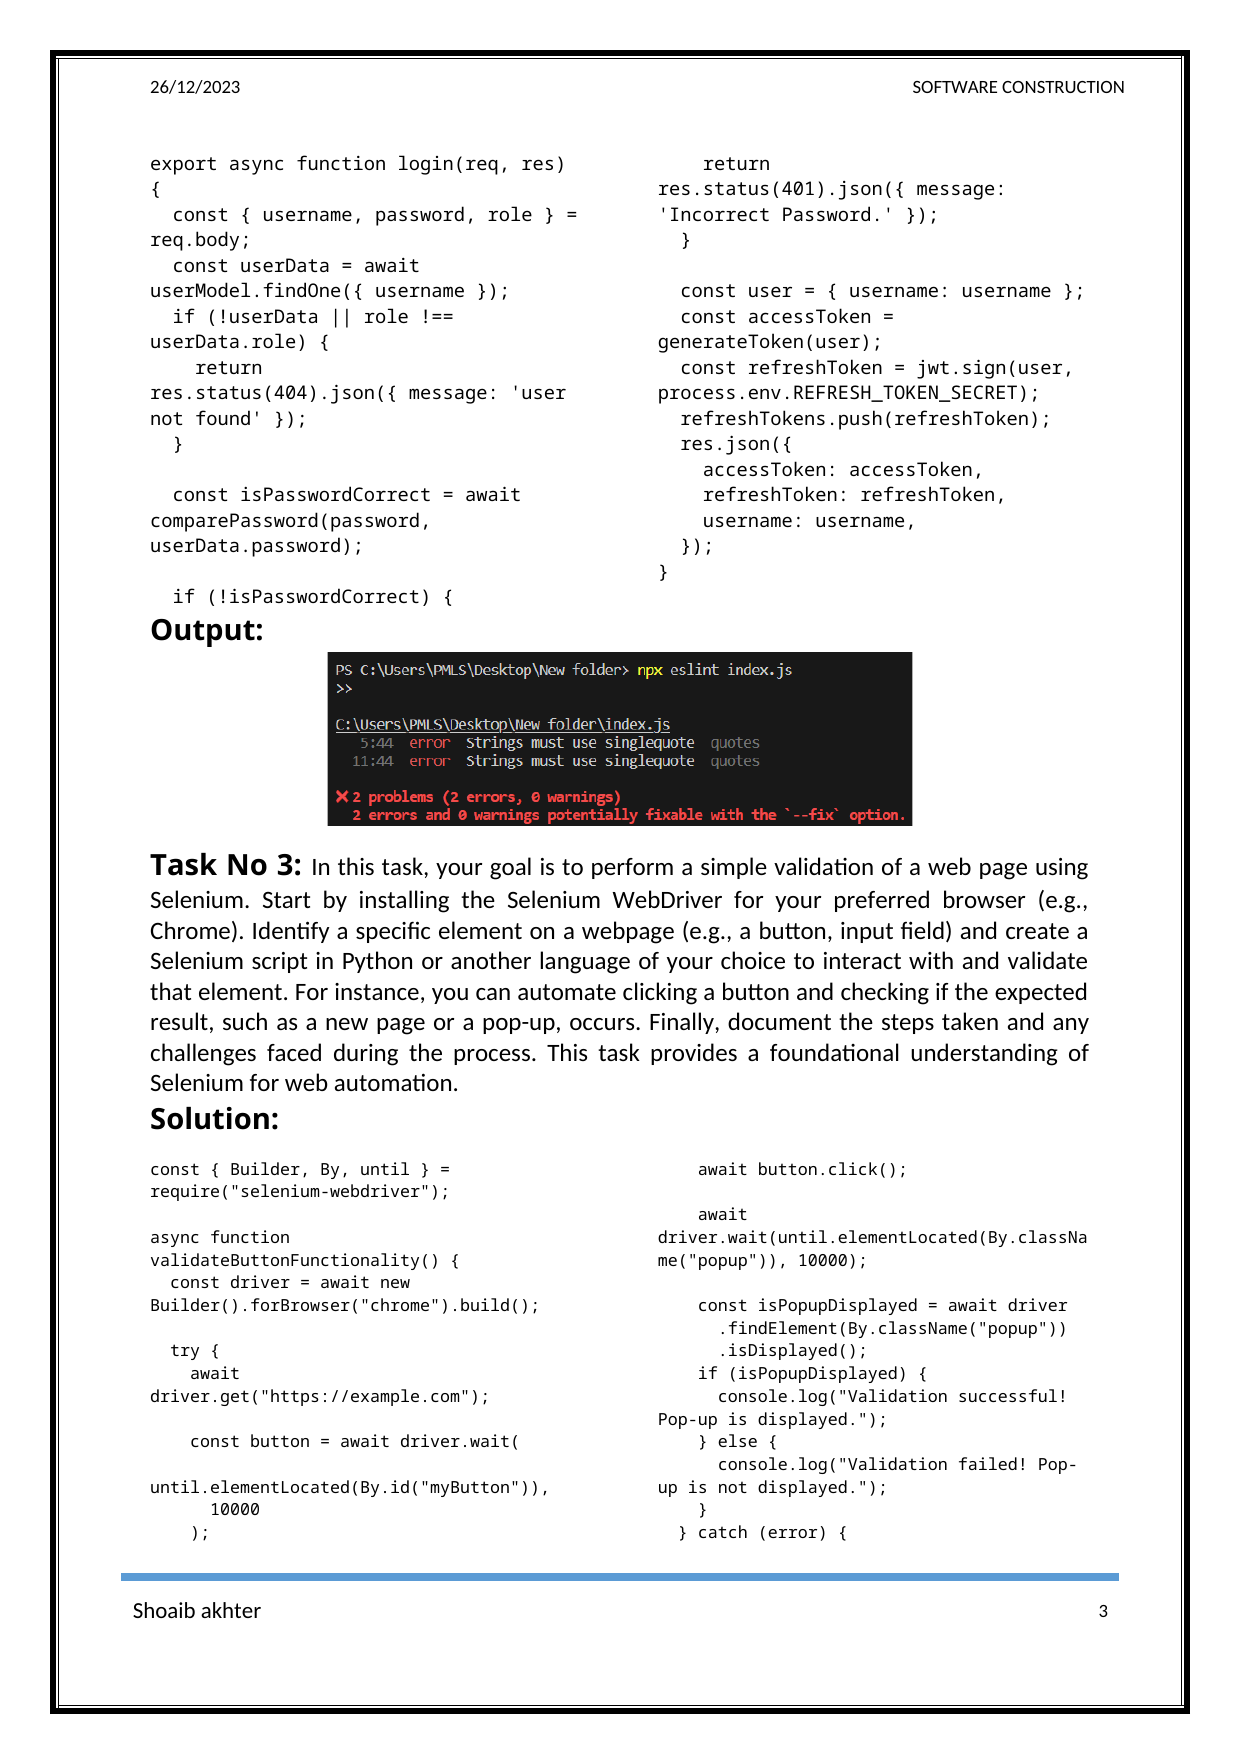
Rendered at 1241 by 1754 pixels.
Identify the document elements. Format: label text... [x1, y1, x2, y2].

text const userData = await userModel.findOne({ username }); [150, 252, 583, 303]
text await driver.get("https://example.com"); [150, 1362, 583, 1407]
text const { username, password, role } = req.body; [150, 201, 583, 252]
text await button.click(); [658, 1157, 1090, 1180]
text if (!userData || role !== userData.role) { [150, 303, 583, 354]
text return res.status(401).json({ message: 'Incorrect Password.' }); [658, 150, 1090, 227]
text console.log("Validation successful! Pop-up is displayed."); [658, 1384, 1090, 1430]
text refreshTokens.push(refreshToken); [658, 405, 1090, 431]
text const refreshToken = jwt.sign(user, process.env.REFRESH_TOKEN_SECRET); [658, 354, 1090, 405]
text } [150, 431, 583, 456]
text res.json({ [658, 431, 1090, 456]
text } [658, 1498, 1090, 1521]
text export async function login(req, res) { [150, 150, 583, 201]
text async function validateButtonFunctionality() { [150, 1226, 583, 1271]
text const driver = await new Builder().forBrowser("chrome").build(); [150, 1271, 583, 1316]
text const { Builder, By, until } = require("selenium-webdriver"); [150, 1157, 583, 1203]
text .findElement(By.className("popup")) [658, 1316, 1090, 1339]
text }); [658, 533, 1090, 558]
text const button = await driver.wait( [150, 1430, 583, 1453]
text } catch (error) { [658, 1521, 1090, 1543]
text try { [150, 1339, 583, 1362]
text const isPopupDisplayed = await driver [658, 1294, 1090, 1316]
text console.log("Validation failed! Pop-up is not displayed."); [658, 1453, 1090, 1498]
text .isDisplayed(); [658, 1339, 1090, 1362]
text if (!isPasswordCorrect) { [150, 584, 583, 609]
text } [658, 227, 1090, 252]
text 10000 [150, 1498, 583, 1521]
text until.elementLocated(By.id("myButton")), [150, 1453, 583, 1498]
text const isPasswordCorrect = await comparePassword(password, userData.password); [150, 482, 583, 558]
picture [327, 652, 913, 826]
text Solution: [150, 1098, 1090, 1138]
text Output: [150, 609, 1090, 649]
text } else { [658, 1430, 1090, 1453]
text const user = { username: username }; [658, 278, 1090, 303]
text if (isPopupDisplayed) { [658, 1362, 1090, 1384]
text } [658, 558, 1090, 584]
text const accessToken = generateToken(user); [658, 303, 1090, 354]
text return res.status(404).json({ message: 'user not found' }); [150, 354, 583, 431]
text Task No 3: In this task, your goal is to perform a simple validation of a web page using Selenium. Start by installing the Selenium WebDriver for your preferred browser (e.g., Chrome). Identify a specific element on a webpage (e.g., a button, input field) and create a Selenium script in Python or another language of your choice to interact with and validate that element. For instance, you can automate clicking a button and checking if the expected result, such as a new page or a pop-up, occurs. Finally, document the steps taken and any challenges faced during the process. This task provides a foundational understanding of Selenium for web automation. [150, 844, 1090, 1098]
text ); [150, 1521, 583, 1543]
text accessToken: accessToken, [658, 456, 1090, 482]
text await driver.wait(until.elementLocated(By.className("popup")), 10000); [658, 1203, 1090, 1271]
text username: username, [658, 507, 1090, 533]
text refreshToken: refreshToken, [658, 482, 1090, 507]
